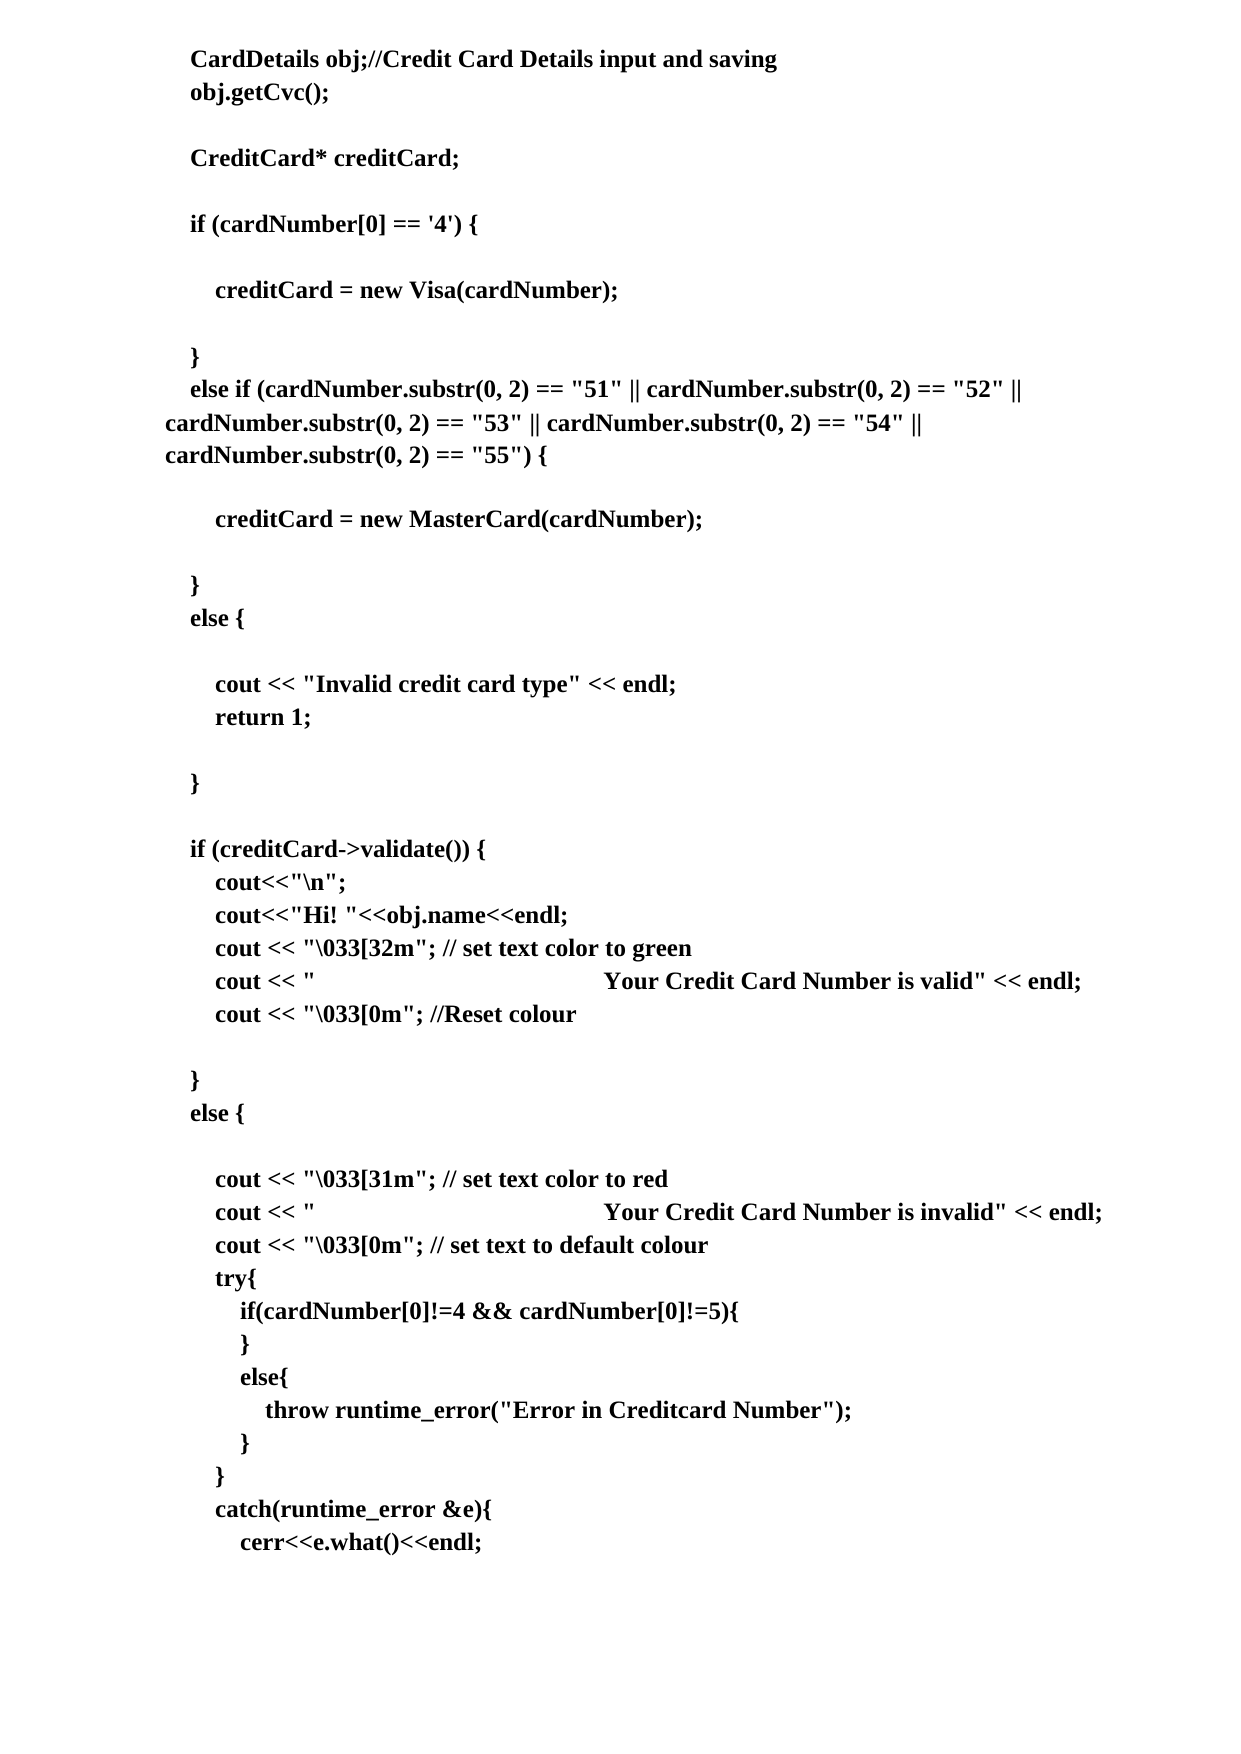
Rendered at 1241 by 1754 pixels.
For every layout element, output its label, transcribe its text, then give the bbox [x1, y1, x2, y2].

text cout << "\033[0m"; //Reset colour [165, 999, 1120, 1028]
text obj.getCvc(); [165, 77, 1120, 106]
text cout << "\033[32m"; // set text color to green [165, 933, 1120, 962]
text } [165, 768, 1120, 797]
text cout<<"\n"; [165, 867, 1120, 896]
text else { [165, 603, 1120, 632]
text creditCard = new MasterCard(cardNumber); [165, 504, 1120, 533]
text cerr<<e.what()<<endl; [165, 1527, 1120, 1556]
text cout << "\033[31m"; // set text color to red [165, 1164, 1120, 1193]
text try{ [165, 1263, 1120, 1292]
text CreditCard* creditCard; [165, 143, 1120, 172]
text else if (cardNumber.substr(0, 2) == "51" || cardNumber.substr(0, 2) == "52" || cardNumber.substr(0, 2) == "53" || cardNumber.substr(0, 2) == "54" || cardNumber.substr(0, 2) == "55") { [165, 374, 1120, 469]
text } [165, 342, 1120, 370]
text creditCard = new Visa(cardNumber); [165, 276, 1120, 304]
text if(cardNumber[0]!=4 && cardNumber[0]!=5){ [165, 1296, 1120, 1325]
text } [165, 1065, 1120, 1094]
text CardDetails obj;//Credit Card Details input and saving [165, 44, 1120, 73]
text cout << "\033[0m"; // set text to default colour [165, 1230, 1120, 1259]
text if (cardNumber[0] == '4') { [165, 209, 1120, 238]
text cout << " Your Credit Card Number is invalid" << endl; [165, 1197, 1120, 1226]
text cout << " Your Credit Card Number is valid" << endl; [165, 966, 1120, 995]
text } [165, 1428, 1120, 1457]
text catch(runtime_error &e){ [165, 1494, 1120, 1523]
text if (creditCard->validate()) { [165, 834, 1120, 863]
text else{ [165, 1362, 1120, 1391]
text else { [165, 1098, 1120, 1127]
text } [165, 1461, 1120, 1490]
text cout<<"Hi! "<<obj.name<<endl; [165, 900, 1120, 929]
text } [165, 570, 1120, 599]
text return 1; [165, 702, 1120, 731]
text cout << "Invalid credit card type" << endl; [165, 669, 1120, 698]
text throw runtime_error("Error in Creditcard Number"); [165, 1395, 1120, 1424]
text } [165, 1329, 1120, 1358]
